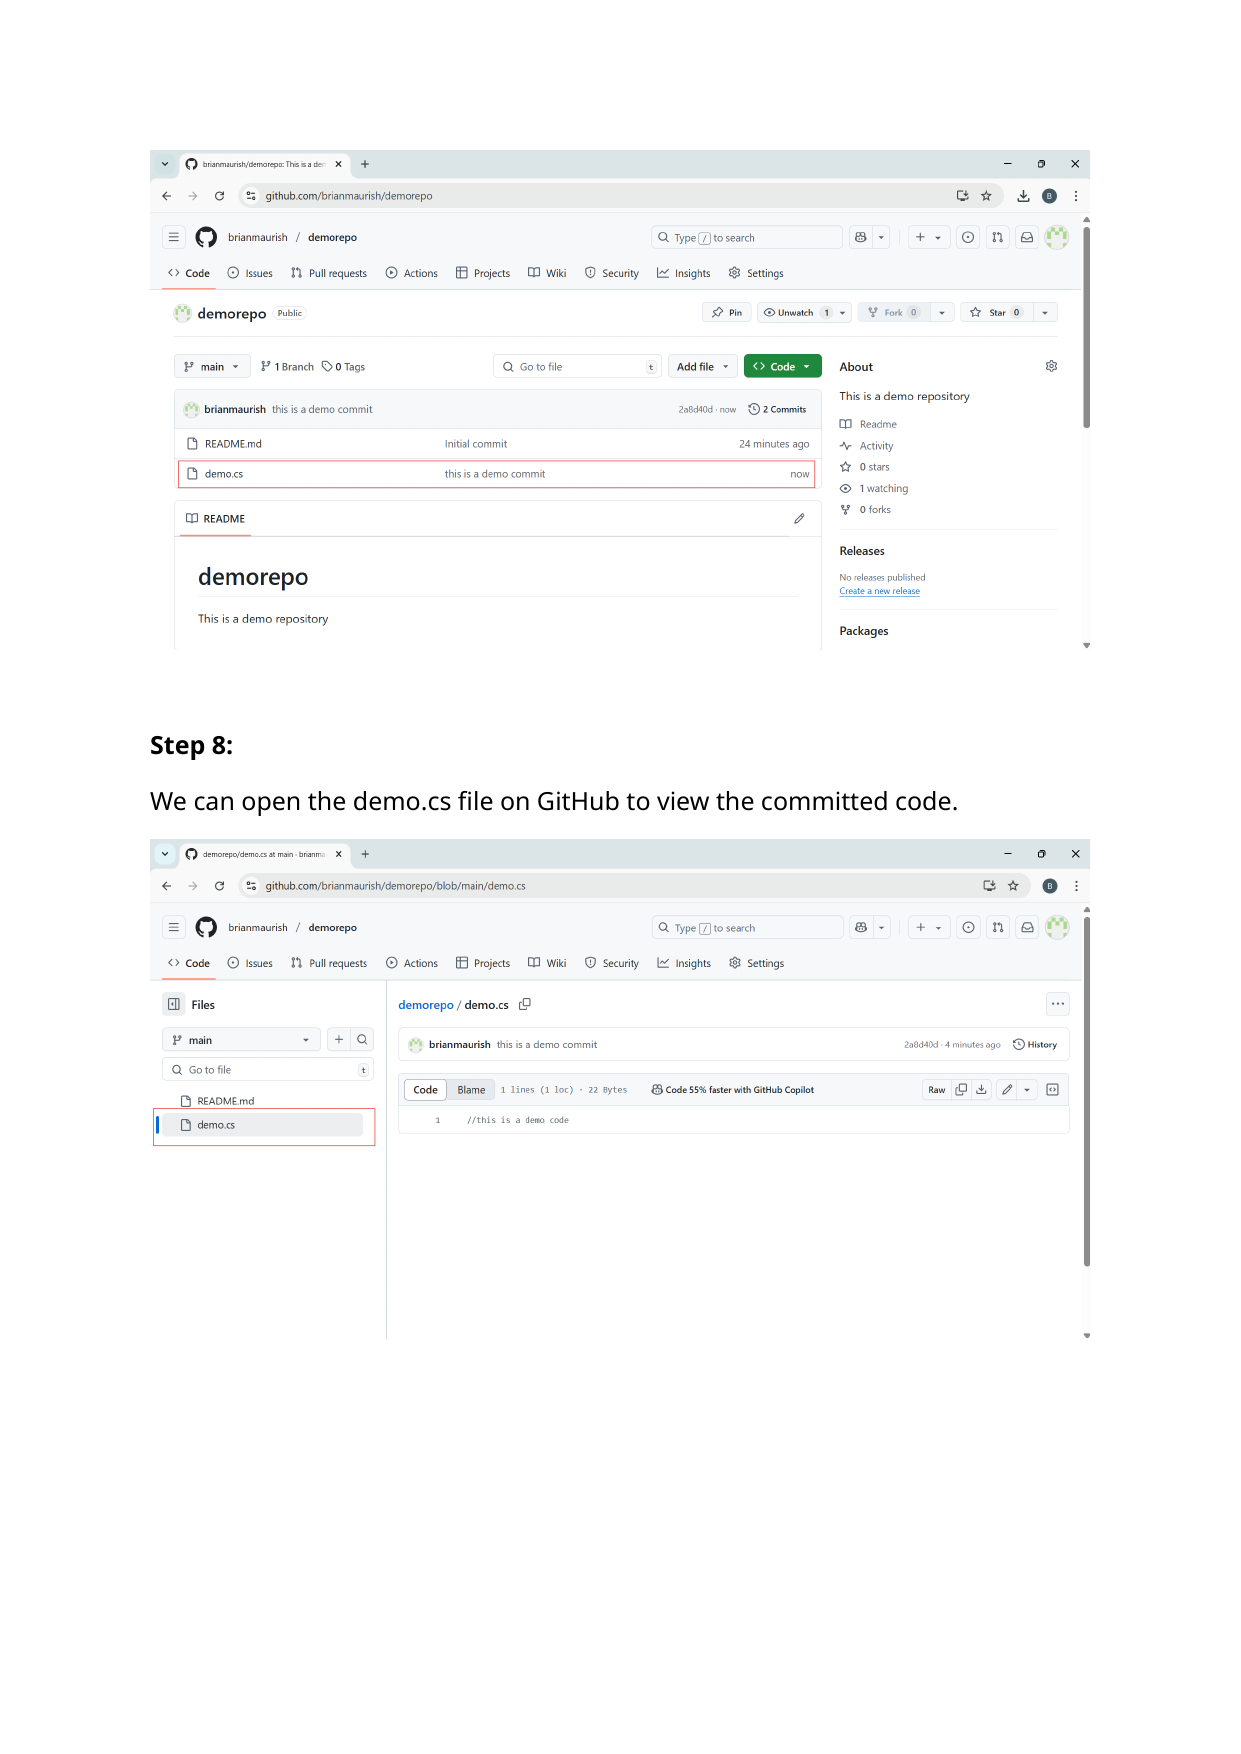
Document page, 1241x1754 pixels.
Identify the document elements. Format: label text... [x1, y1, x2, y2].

picture [150, 839, 1091, 1339]
picture [150, 150, 1091, 650]
text Step 8: [150, 728, 1090, 762]
text We can open the demo.cs file on GitHub to view the committed code. [150, 783, 1090, 817]
